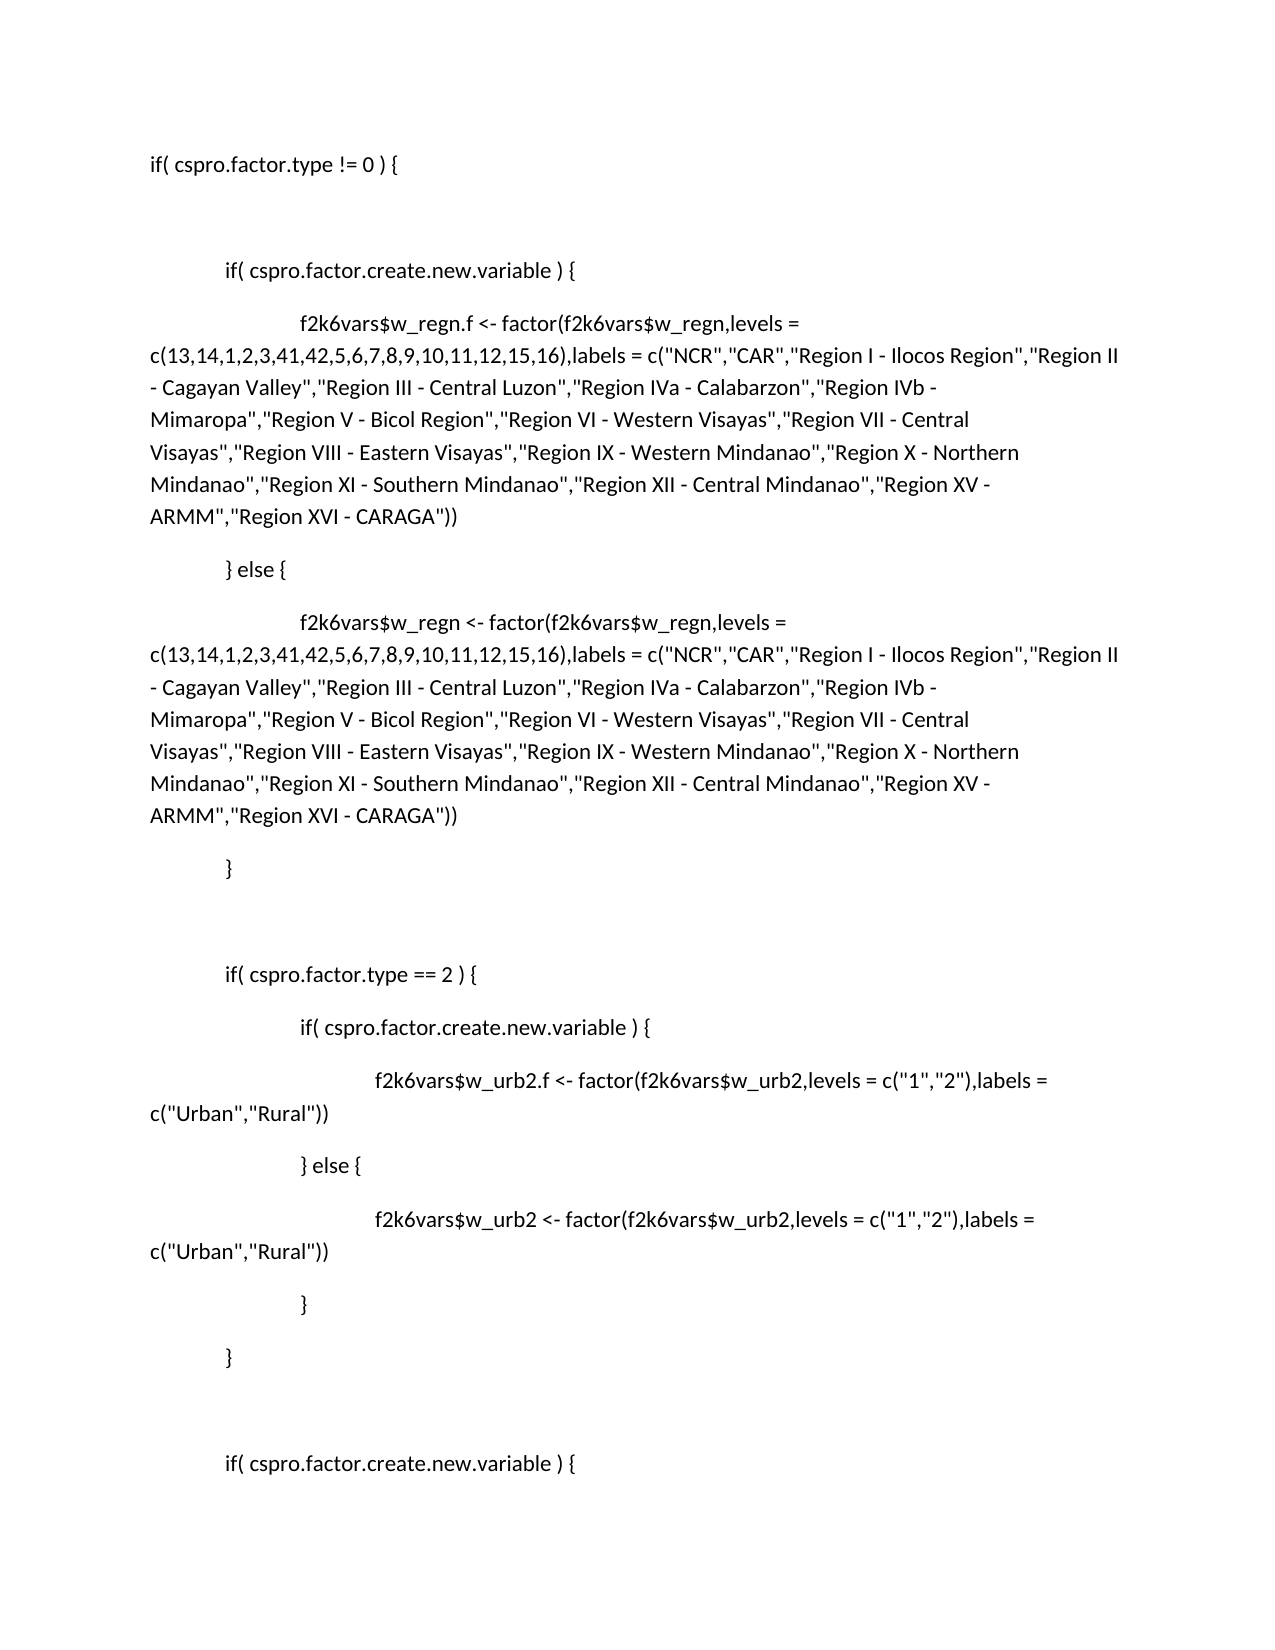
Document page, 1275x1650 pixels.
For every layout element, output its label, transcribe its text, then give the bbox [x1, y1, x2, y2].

text } [150, 1290, 1125, 1318]
text if( cspro.factor.create.new.variable ) { [150, 1449, 1125, 1477]
text if( cspro.factor.create.new.variable ) { [150, 1013, 1125, 1041]
text } else { [150, 1152, 1125, 1180]
text } [150, 1343, 1125, 1371]
text if( cspro.factor.type != 0 ) { [150, 150, 1125, 178]
text f2k6vars$w_regn.f <- factor(f2k6vars$w_regn,levels = c(13,14,1,2,3,41,42,5,6,7,8,9,10,11,12,15,16),labels = c("NCR","CAR","Region I - Ilocos Region","Region II - Cagayan Valley","Region III - Central Luzon","Region IVa - Calabarzon","Region IVb - Mimaropa","Region V - Bicol Region","Region VI - Western Visayas","Region VII - Central Visayas","Region VIII - Eastern Visayas","Region IX - Western Mindanao","Region X - Northern Mindanao","Region XI - Southern Mindanao","Region XII - Central Mindanao","Region XV - ARMM","Region XVI - CARAGA")) [150, 309, 1125, 530]
text if( cspro.factor.create.new.variable ) { [150, 256, 1125, 284]
text } else { [150, 555, 1125, 583]
text f2k6vars$w_urb2 <- factor(f2k6vars$w_urb2,levels = c("1","2"),labels = c("Urban","Rural")) [150, 1205, 1125, 1265]
text f2k6vars$w_regn <- factor(f2k6vars$w_regn,levels = c(13,14,1,2,3,41,42,5,6,7,8,9,10,11,12,15,16),labels = c("NCR","CAR","Region I - Ilocos Region","Region II - Cagayan Valley","Region III - Central Luzon","Region IVa - Calabarzon","Region IVb - Mimaropa","Region V - Bicol Region","Region VI - Western Visayas","Region VII - Central Visayas","Region VIII - Eastern Visayas","Region IX - Western Mindanao","Region X - Northern Mindanao","Region XI - Southern Mindanao","Region XII - Central Mindanao","Region XV - ARMM","Region XVI - CARAGA")) [150, 608, 1125, 829]
text } [150, 854, 1125, 882]
text f2k6vars$w_urb2.f <- factor(f2k6vars$w_urb2,levels = c("1","2"),labels = c("Urban","Rural")) [150, 1066, 1125, 1127]
text if( cspro.factor.type == 2 ) { [150, 960, 1125, 988]
